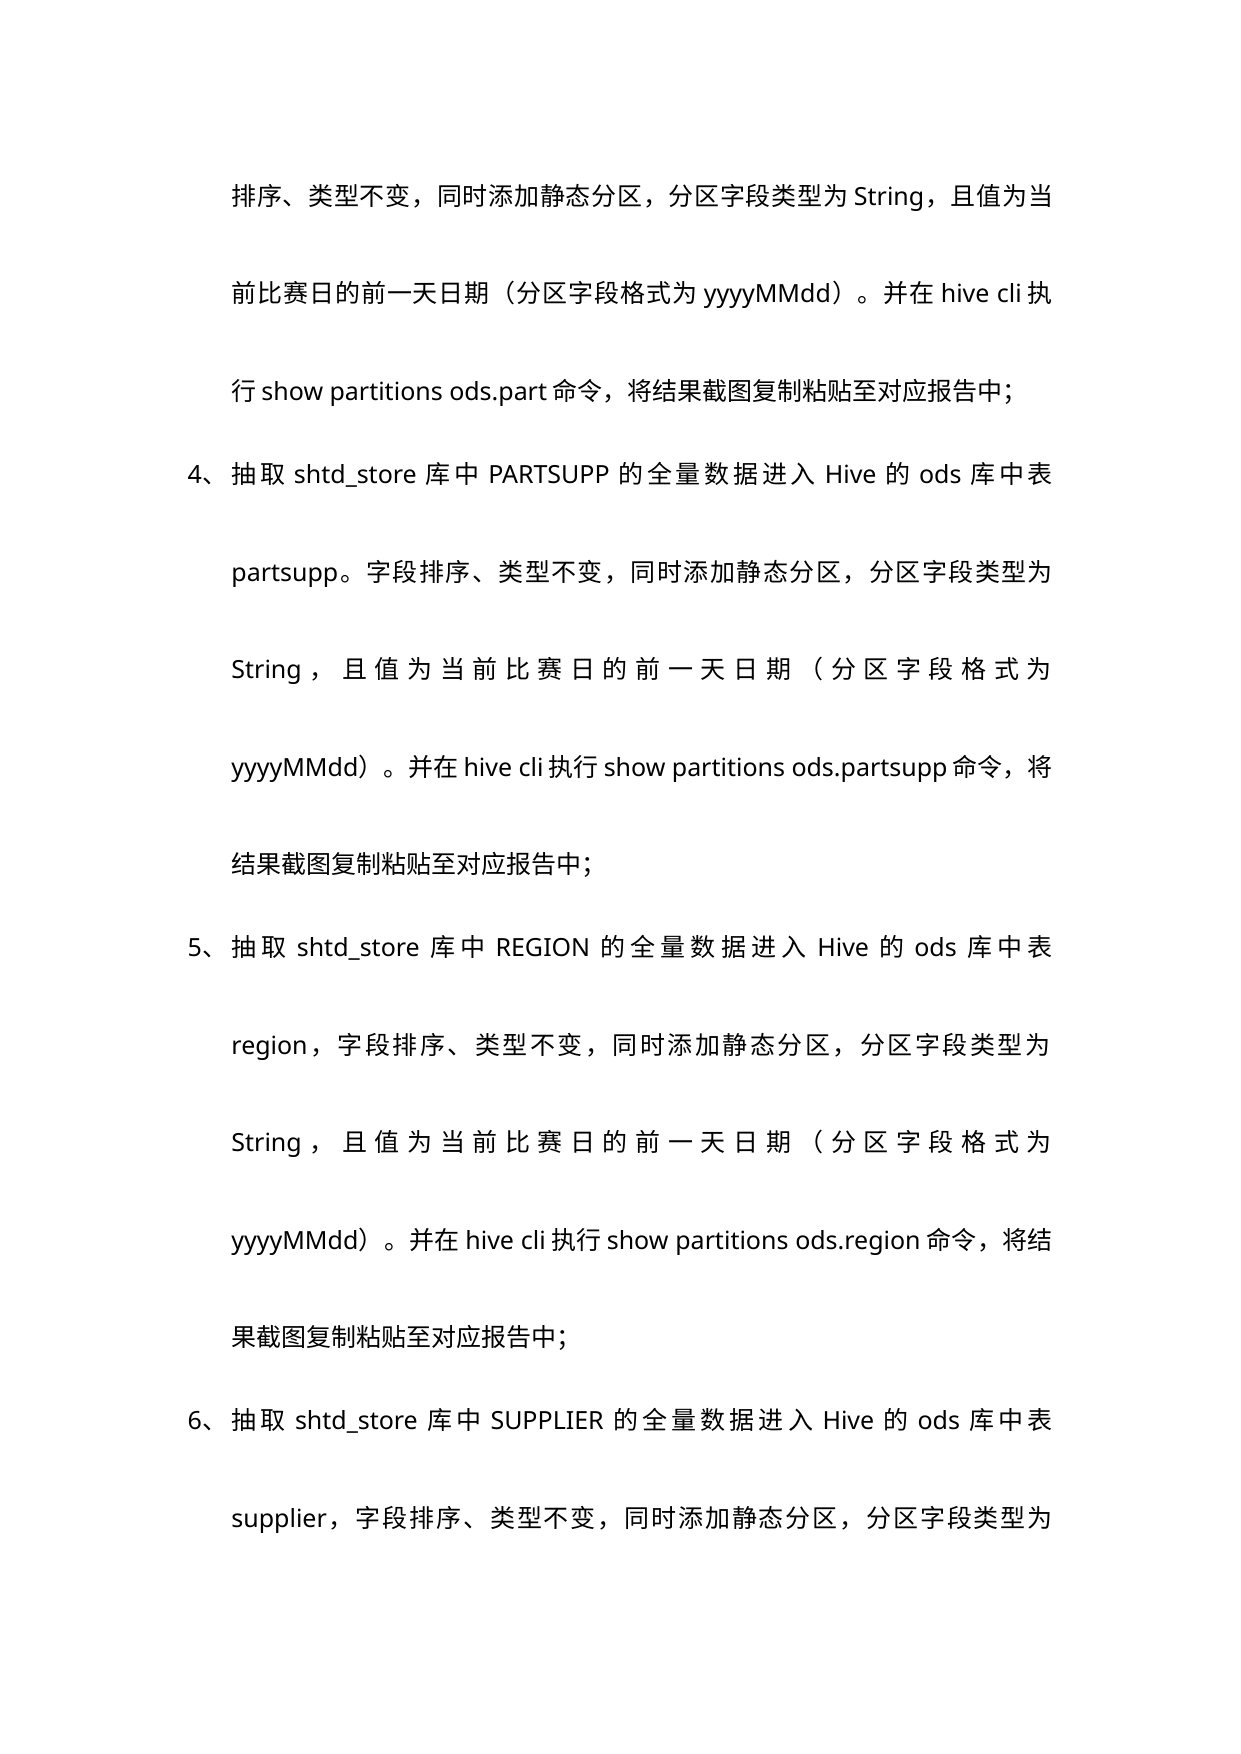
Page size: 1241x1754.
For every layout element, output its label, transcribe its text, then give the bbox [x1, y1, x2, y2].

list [187, 1386, 1053, 1549]
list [187, 162, 1053, 422]
list 抽取shtd_store库中PARTSUPP的全量数据进入Hive的ods库中表partsupp。字段排序、类型不变，同时添加静态分区，分区字段类型为String，且值为当前比赛日的前一天日期（分区字段格式为yyyyMMdd）。并在hive cli执行show partitions ods.partsupp命令，将结果截图复制粘贴至对应报告中； [187, 440, 1053, 895]
list 抽取shtd_store库中REGION的全量数据进入Hive的ods库中表region，字段排序、类型不变，同时添加静态分区，分区字段类型为String，且值为当前比赛日的前一天日期（分区字段格式为yyyyMMdd）。并在hive cli执行show partitions ods.region命令，将结果截图复制粘贴至对应报告中； [187, 913, 1053, 1368]
